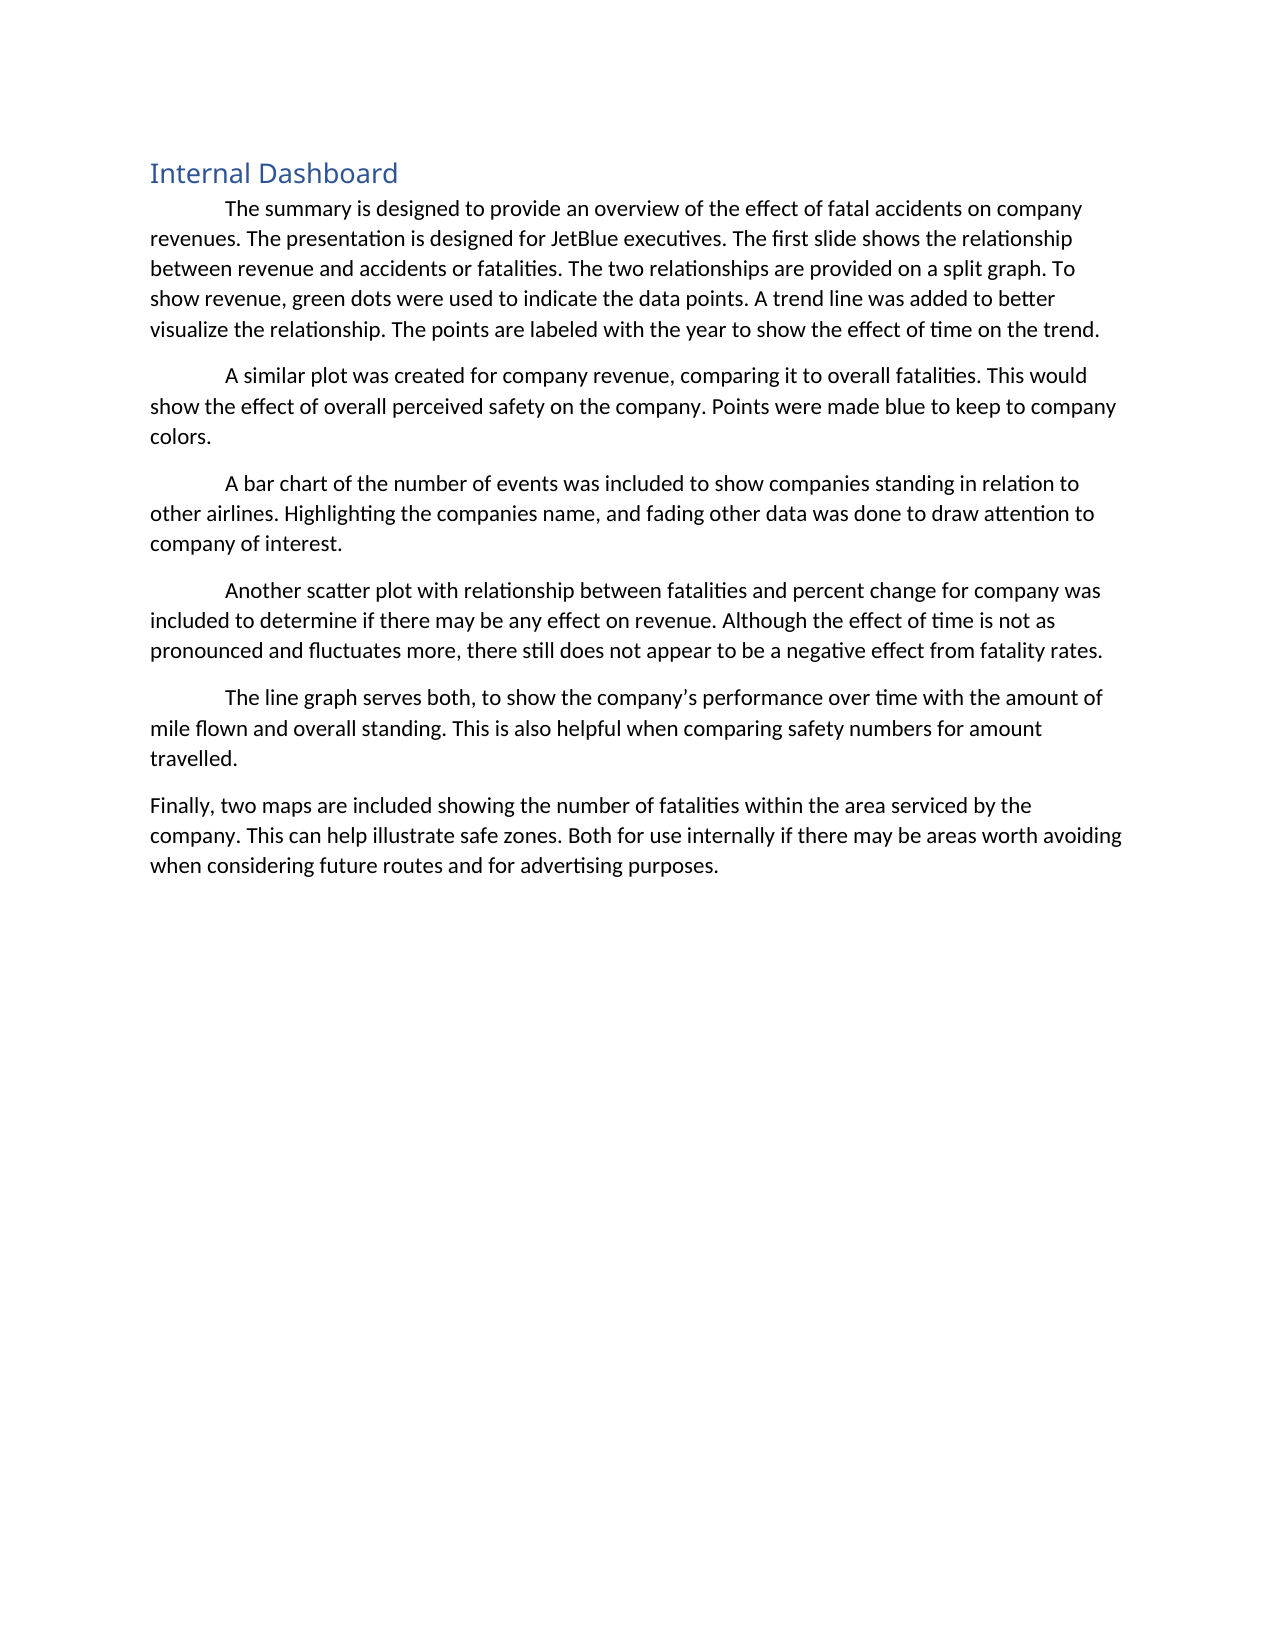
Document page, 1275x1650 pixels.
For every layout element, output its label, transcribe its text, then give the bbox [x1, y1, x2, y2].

text Finally, two maps are included showing the number of fatalities within the area serviced by the company. This can help illustrate safe zones. Both for use internally if there may be areas worth avoiding when considering future routes and for advertising purposes. [150, 791, 1125, 879]
text A similar plot was created for company revenue, comparing it to overall fatalities. This would show the effect of overall perceived safety on the company. Points were made blue to keep to company colors. [150, 362, 1125, 450]
text Another scatter plot with relationship between fatalities and percent change for company was included to determine if there may be any effect on revenue. Although the effect of time is not as pronounced and fluctuates more, there still does not appear to be a negative effect from fatality rates. [150, 576, 1125, 665]
text A bar chart of the number of events was included to show companies standing in relation to other airlines. Highlighting the companies name, and fading other data was done to draw attention to company of interest. [150, 469, 1125, 557]
text The line graph serves both, to show the company’s performance over time with the amount of mile flown and overall standing. This is also helpful when comparing safety numbers for amount travelled. [150, 683, 1125, 772]
subtitle Internal Dashboard [150, 154, 1125, 191]
text The summary is designed to provide an overview of the effect of fatal accidents on company revenues. The presentation is designed for JetBlue executives. The first slide shows the relationship between revenue and accidents or fatalities. The two relationships are provided on a split graph. To show revenue, green dots were used to indicate the data points. A trend line was added to better visualize the relationship. The points are labeled with the year to show the effect of time on the trend. [150, 194, 1125, 343]
